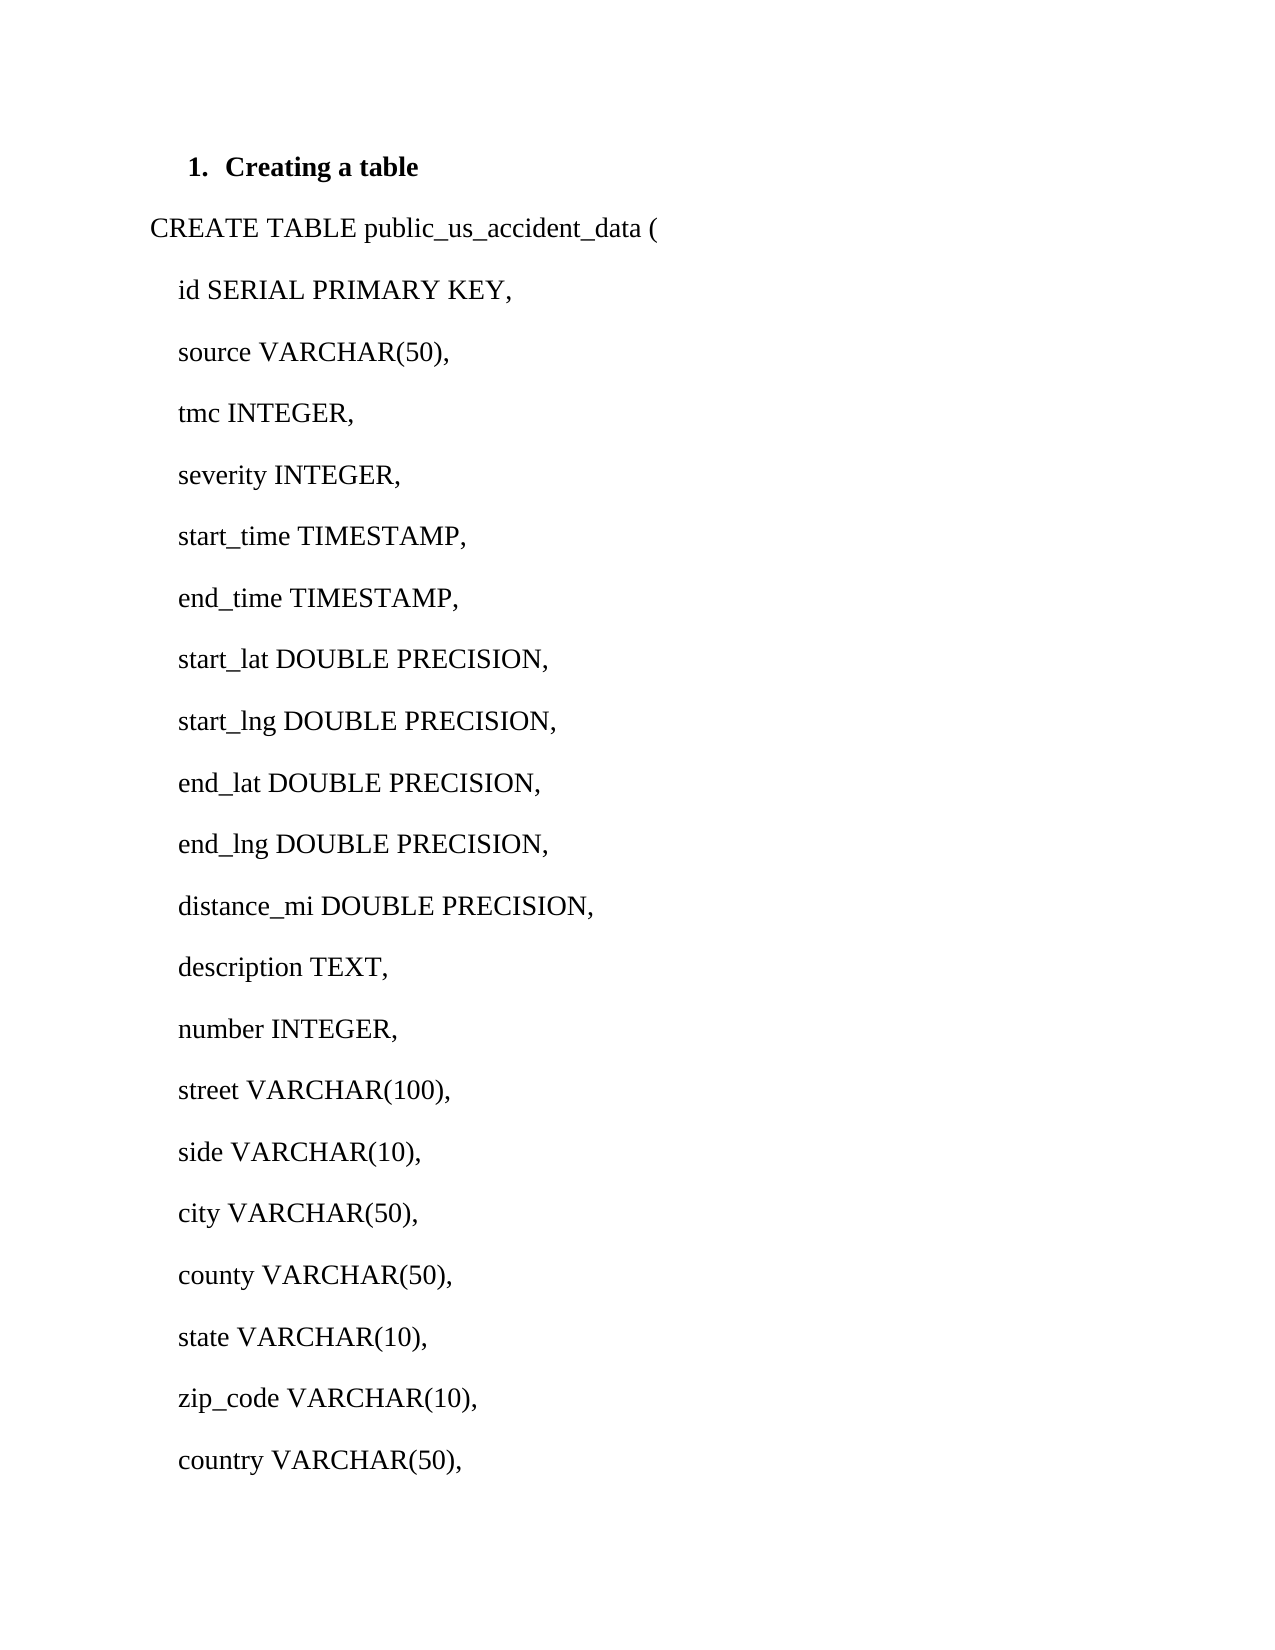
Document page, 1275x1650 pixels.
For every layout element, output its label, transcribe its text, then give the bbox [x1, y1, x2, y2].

text source VARCHAR(50), [150, 335, 1125, 367]
text street VARCHAR(100), [150, 1073, 1125, 1106]
text zip_code VARCHAR(10), [150, 1381, 1125, 1414]
text end_lat DOUBLE PRECISION, [150, 766, 1125, 798]
text CREATE TABLE public_us_accident_data ( [150, 212, 1125, 244]
text distance_mi DOUBLE PRECISION, [150, 889, 1125, 921]
text end_time TIMESTAMP, [150, 581, 1125, 613]
text state VARCHAR(10), [150, 1320, 1125, 1352]
text number INTEGER, [150, 1012, 1125, 1044]
text side VARCHAR(10), [150, 1135, 1125, 1167]
text end_lng DOUBLE PRECISION, [150, 827, 1125, 859]
text id SERIAL PRIMARY KEY, [150, 273, 1125, 306]
text tmc INTEGER, [150, 396, 1125, 429]
list Creating a table [187, 150, 1125, 182]
text country VARCHAR(50), [150, 1443, 1125, 1475]
text description TEXT, [150, 950, 1125, 983]
text start_time TIMESTAMP, [150, 519, 1125, 552]
text city VARCHAR(50), [150, 1197, 1125, 1229]
text county VARCHAR(50), [150, 1258, 1125, 1291]
text start_lat DOUBLE PRECISION, [150, 642, 1125, 675]
text start_lng DOUBLE PRECISION, [150, 704, 1125, 736]
text severity INTEGER, [150, 458, 1125, 490]
